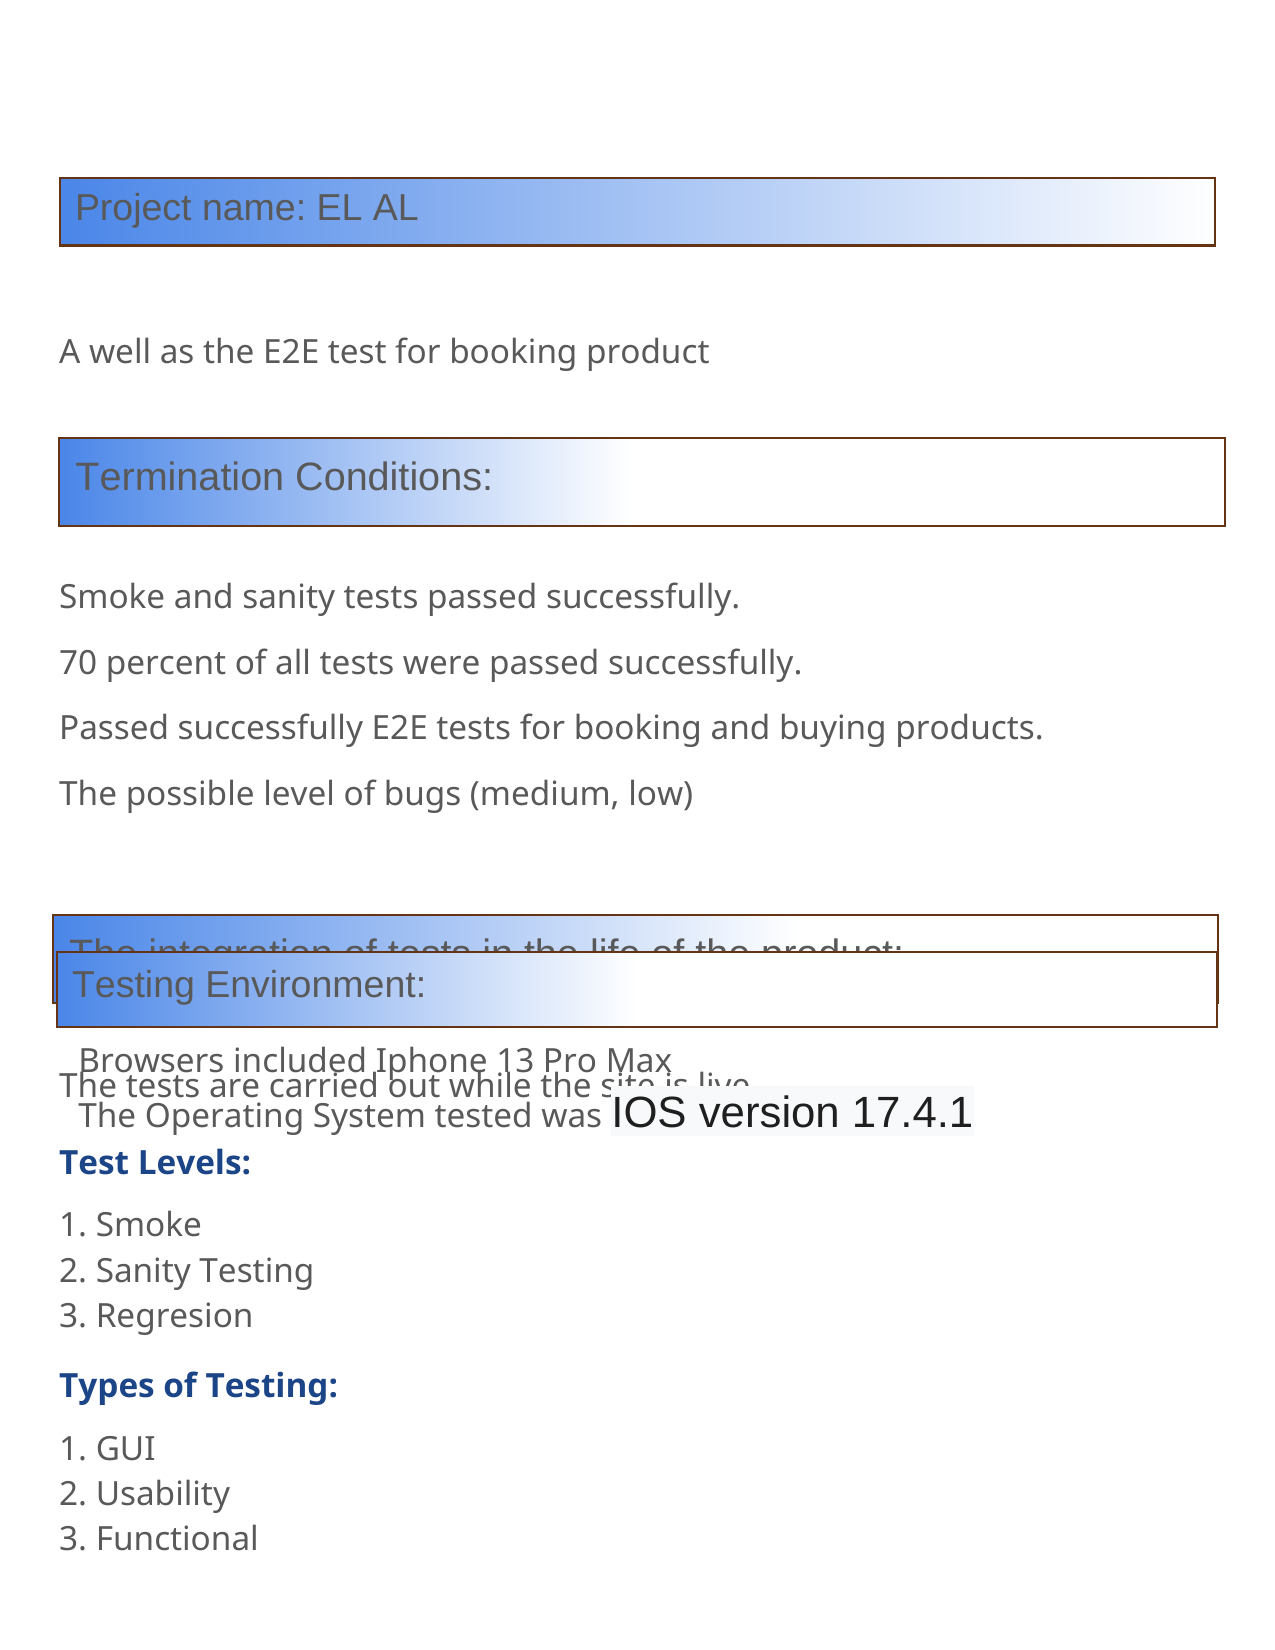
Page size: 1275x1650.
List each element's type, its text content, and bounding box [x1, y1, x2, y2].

text 3. Functional [59, 1515, 1237, 1561]
text 2. Sanity Testing [59, 1246, 1237, 1292]
text Passed successfully E2E tests for booking and buying products. [59, 704, 1237, 749]
text 70 percent of all tests were passed successfully. [59, 638, 1237, 684]
text 1. Smoke [59, 1201, 1237, 1246]
text 2. Usability [59, 1470, 1237, 1515]
text The tests are carried out while the site is live [59, 1062, 1237, 1107]
text 1. GUI [59, 1424, 1237, 1470]
text A well as the E2E test for booking product [59, 328, 1237, 373]
text 3. Regresion [59, 1292, 1237, 1337]
text The possible level of bugs (medium, low) [59, 770, 1237, 815]
text Smoke and sanity tests passed successfully. [59, 573, 1237, 618]
text Types of Testing: [59, 1362, 1237, 1408]
text Test Levels: [59, 1139, 1237, 1184]
